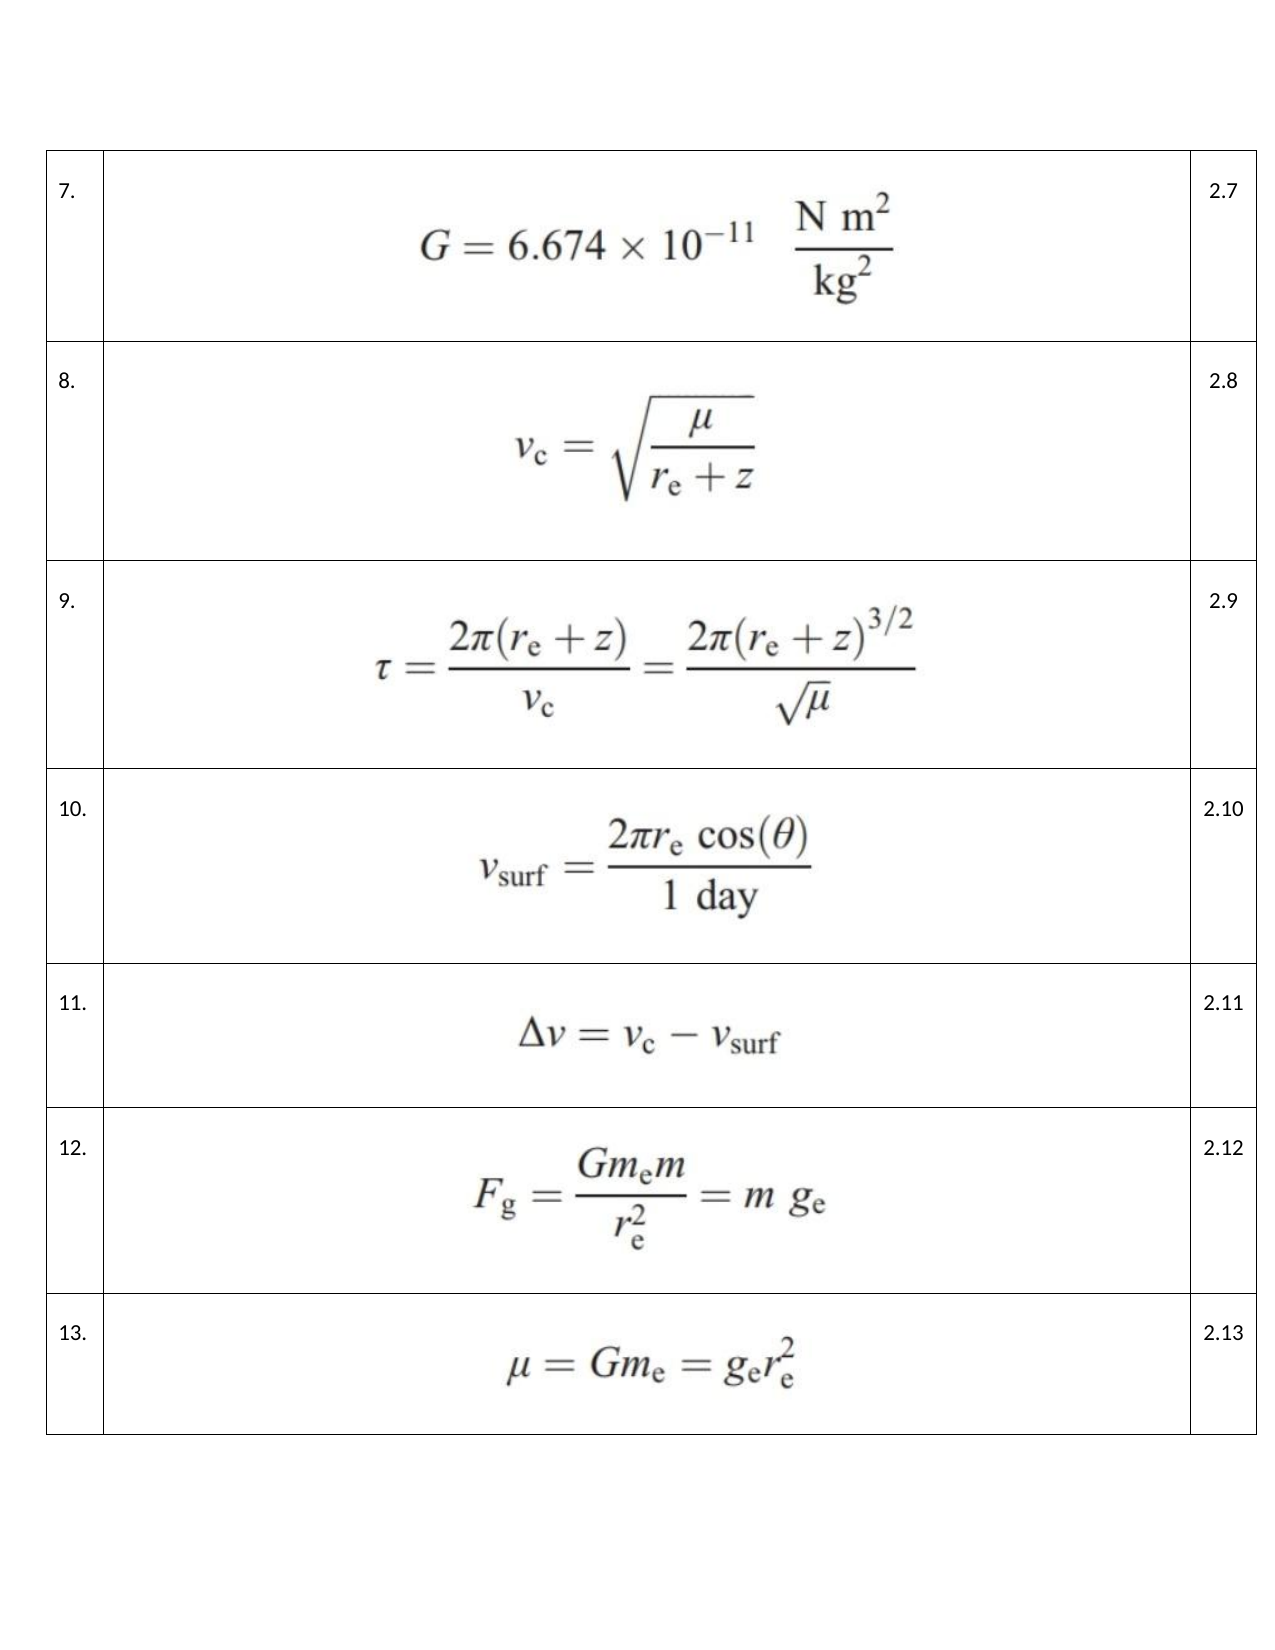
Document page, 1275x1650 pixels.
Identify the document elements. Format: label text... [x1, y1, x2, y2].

table_cell [104, 964, 1190, 1107]
table_cell 2.11 [1191, 964, 1256, 1107]
table_cell [47, 1108, 103, 1292]
table_cell 2.10 [1191, 769, 1256, 962]
table_cell [47, 1294, 103, 1434]
picture [469, 366, 825, 534]
table_cell [104, 342, 1190, 560]
table_cell [47, 151, 103, 341]
table_cell [104, 769, 1190, 962]
table_cell 2.12 [1191, 1108, 1256, 1292]
table_cell [47, 561, 103, 768]
table_cell [104, 1294, 1190, 1434]
table_cell [47, 342, 103, 560]
table_cell [47, 964, 103, 1107]
table_cell 2.9 [1191, 561, 1256, 768]
picture [335, 586, 958, 741]
picture [480, 988, 813, 1081]
picture [448, 793, 845, 936]
table_cell [104, 1108, 1190, 1292]
table_cell [104, 151, 1190, 341]
picture [471, 1318, 822, 1408]
table_cell [104, 561, 1190, 768]
table_cell [47, 769, 103, 962]
picture [379, 176, 915, 314]
table_cell 2.7 [1191, 151, 1256, 341]
table_cell 2.8 [1191, 342, 1256, 560]
table_cell 2.13 [1191, 1294, 1256, 1434]
picture [437, 1133, 856, 1266]
